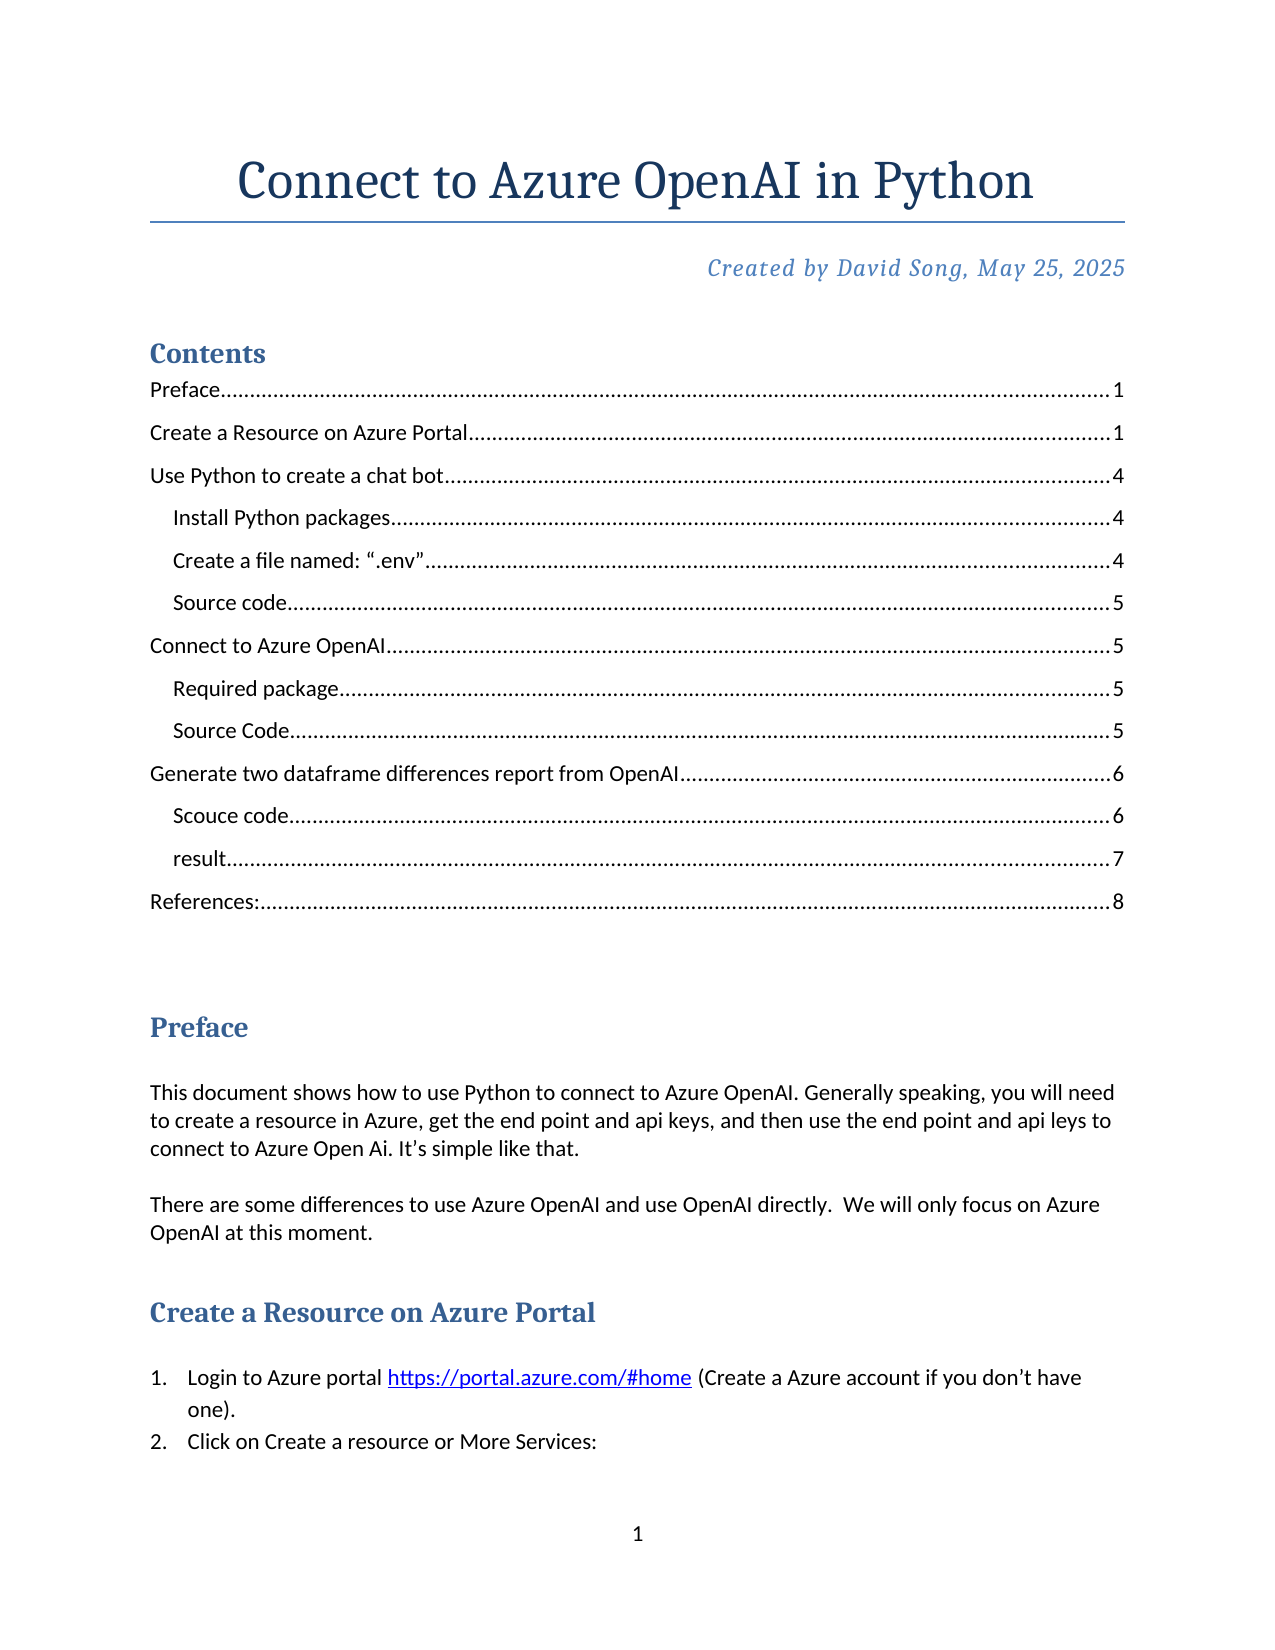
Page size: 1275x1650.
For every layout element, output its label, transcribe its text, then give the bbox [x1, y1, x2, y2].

subtitle Preface [150, 1012, 1125, 1045]
text This document shows how to use Python to connect to Azure OpenAI. Generally speaking, you will need to create a resource in Azure, get the end point and api keys, and then use the end point and api leys to connect to Azure Open Ai. It’s simple like that. [150, 1078, 1125, 1162]
list Click on Create a resource or More Services: [150, 1427, 1125, 1455]
list Login to Azure portal https://portal.azure.com/#home (Create a Azure account if you don’t have one). [150, 1363, 1125, 1423]
title Connect to Azure OpenAI in Python [150, 150, 1125, 221]
subtitle Created by David Song, May 25, 2025 [150, 254, 1125, 283]
subtitle Create a Resource on Azure Portal [150, 1296, 1125, 1330]
text There are some differences to use Azure OpenAI and use OpenAI directly. We will only focus on Azure OpenAI at this moment. [150, 1190, 1125, 1246]
